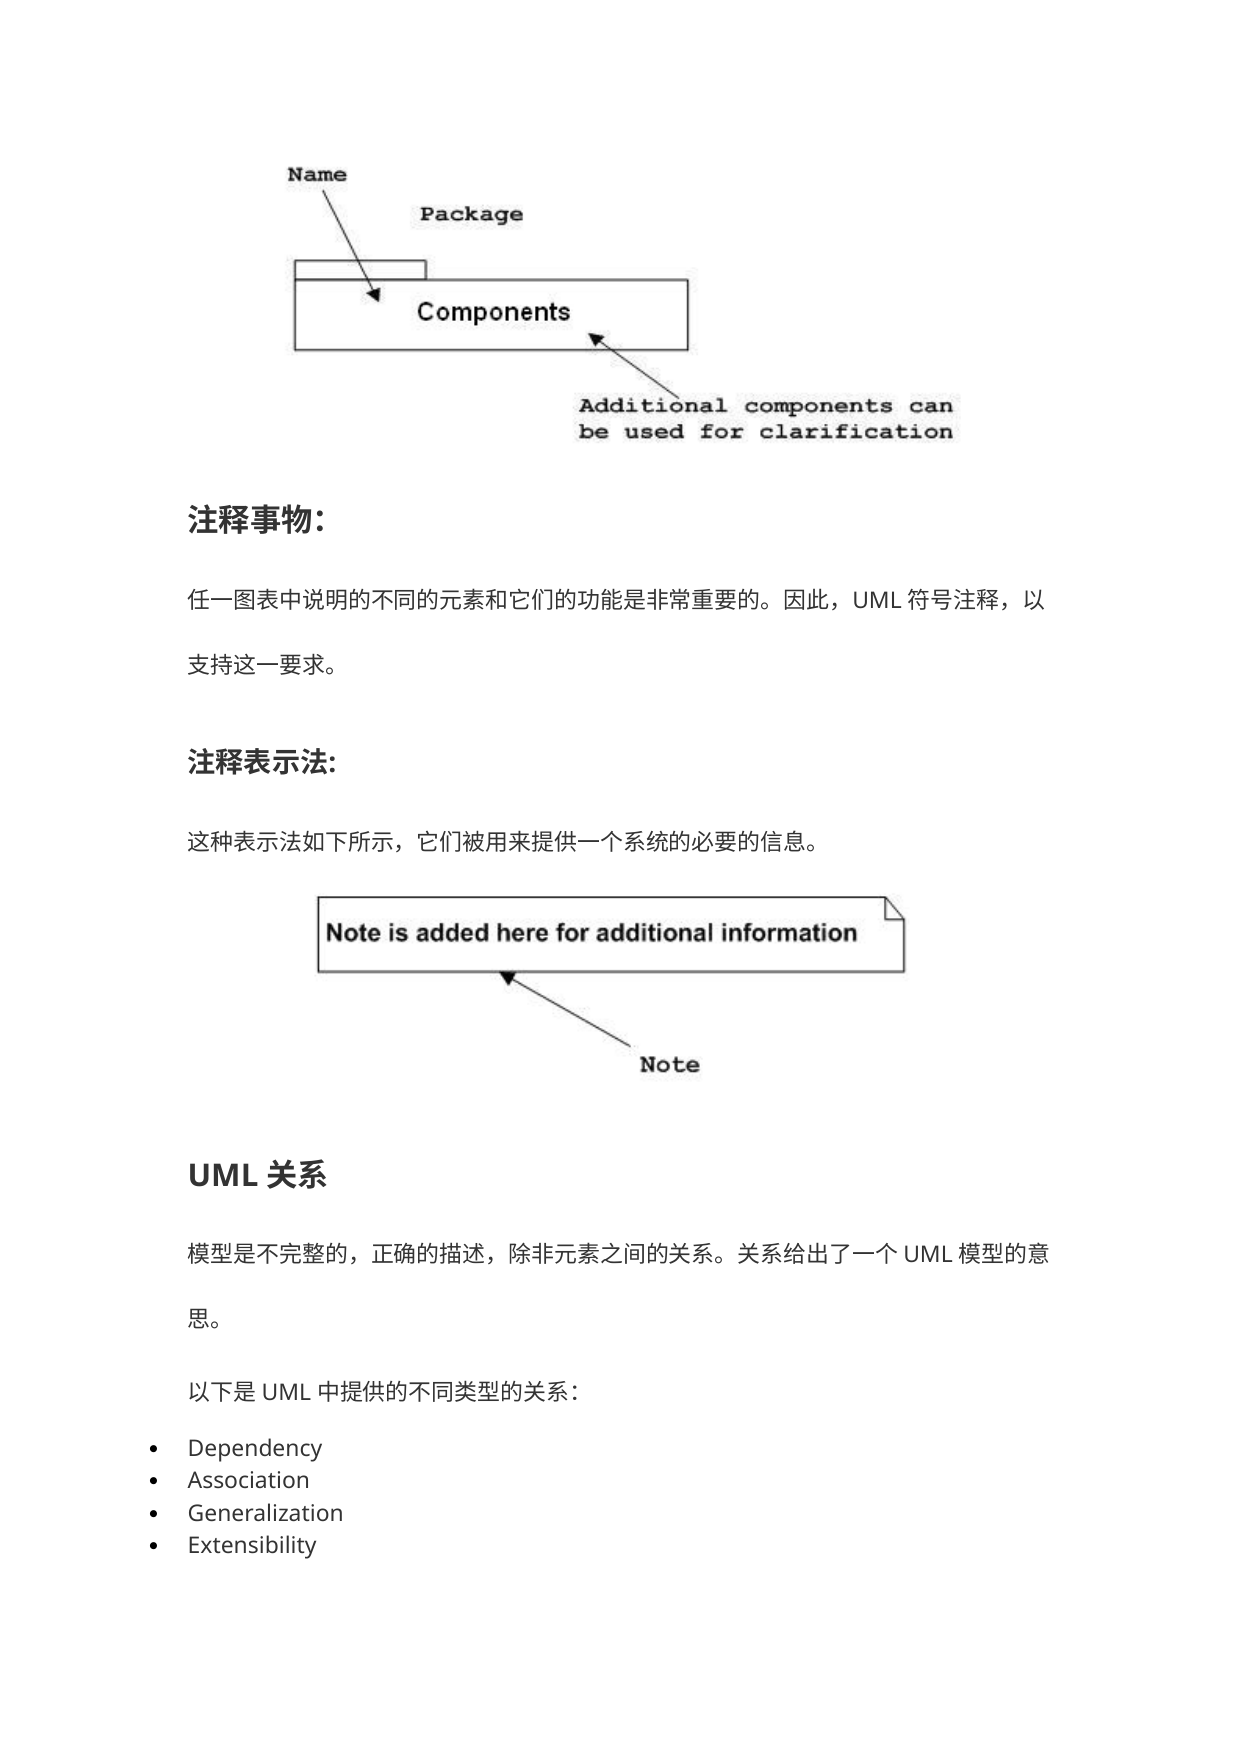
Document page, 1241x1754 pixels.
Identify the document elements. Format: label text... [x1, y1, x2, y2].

text 任一图表中说明的不同的元素和它们的功能是非常重要的。因此，UML 符号注释，以支持这一要求。 [187, 566, 1053, 696]
subtitle UML 关系 [187, 1140, 1053, 1205]
list Dependency [150, 1431, 1053, 1464]
subtitle 注释表示法: [187, 728, 1053, 793]
text 这种表示法如下所示，它们被用来提供一个系统的必要的信息。 [187, 808, 1053, 873]
picture [307, 881, 933, 1085]
subtitle 注释事物： [187, 486, 1053, 551]
text 模型是不完整的，正确的描述，除非元素之间的关系。关系给出了一个 UML 模型的意思。 [187, 1221, 1053, 1351]
picture [276, 162, 964, 448]
list Association [150, 1464, 1053, 1496]
text 以下是 UML 中提供的不同类型的关系： [187, 1358, 1053, 1423]
list Extensibility [150, 1529, 1053, 1561]
list Generalization [150, 1496, 1053, 1529]
